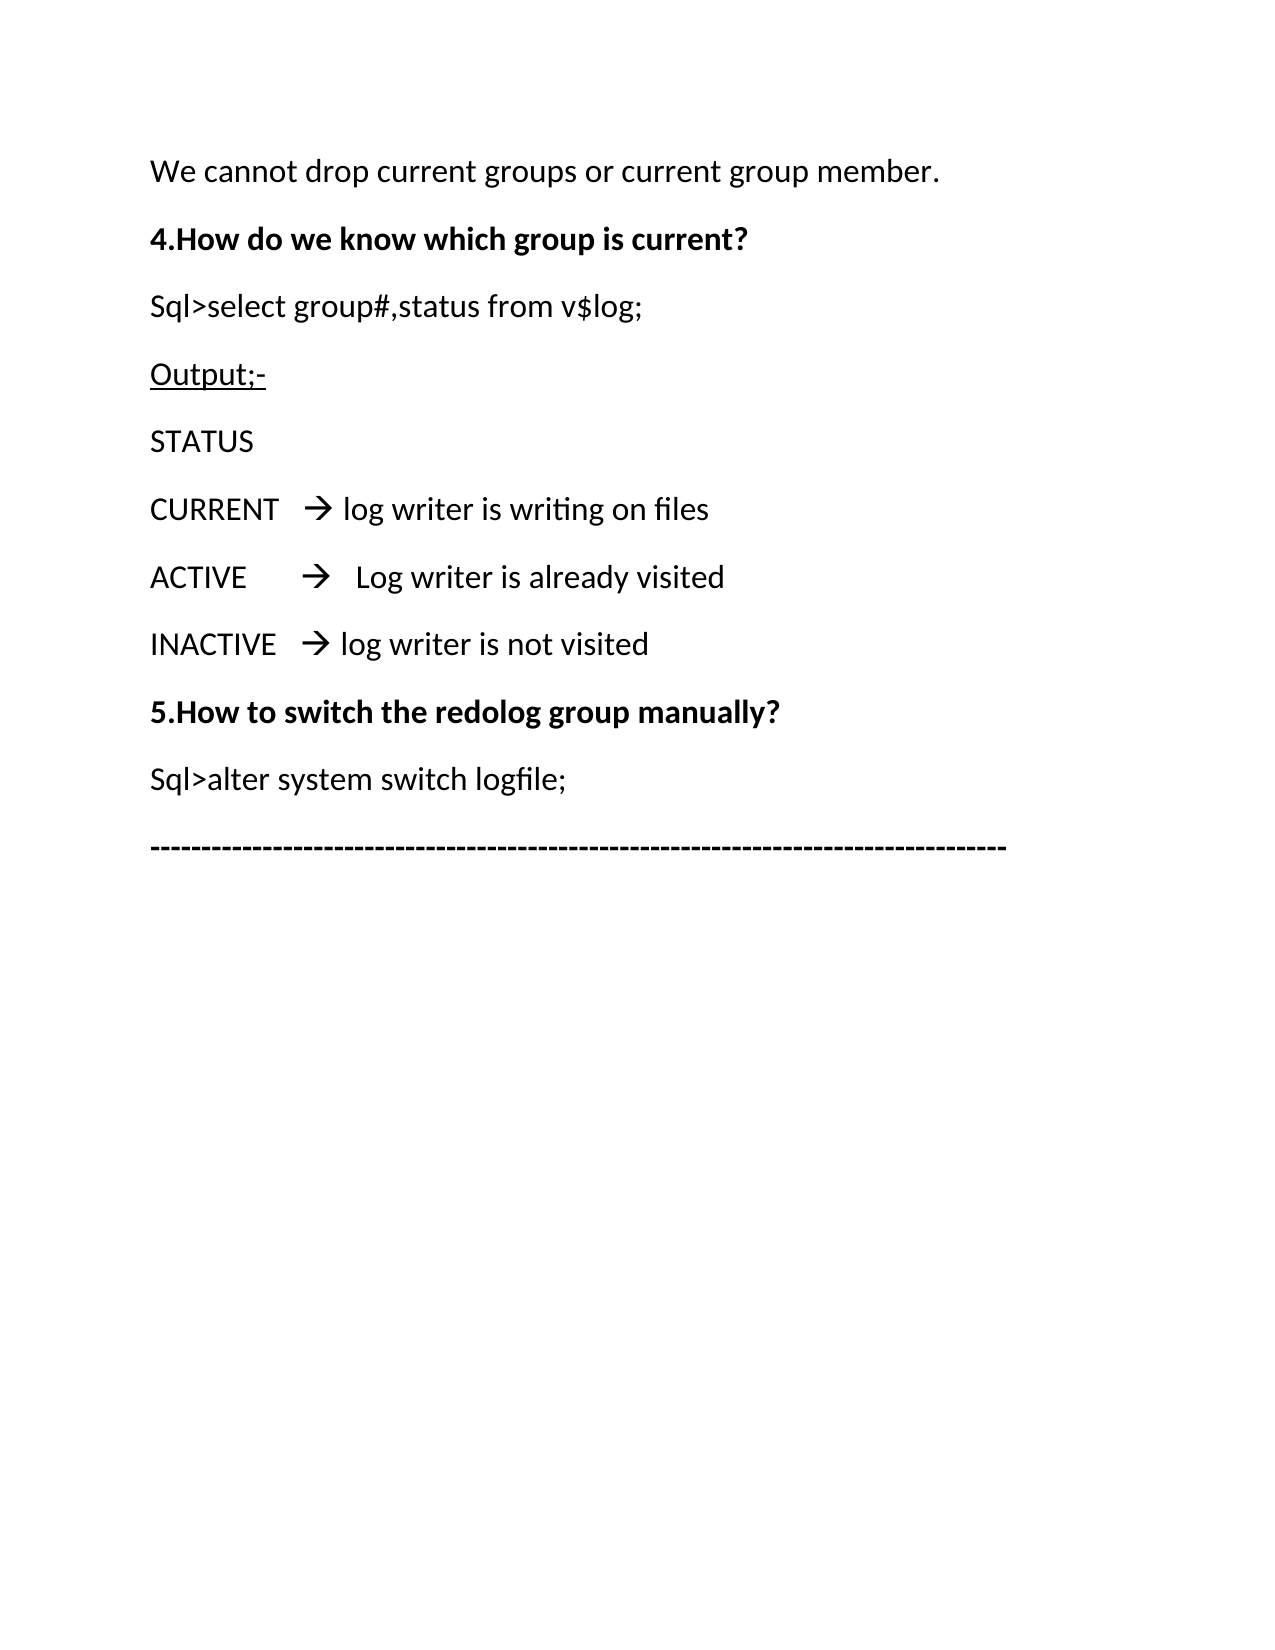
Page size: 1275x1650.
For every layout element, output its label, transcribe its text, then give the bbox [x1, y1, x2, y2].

text INACTIVE log writer is not visited [150, 623, 1125, 664]
text STATUS [150, 420, 1125, 461]
text CURRENT log writer is writing on files [150, 488, 1125, 529]
text Sql>select group#,status from v$log; [150, 285, 1125, 326]
text ------------------------------------------------------------------------------------ [150, 826, 1125, 867]
text Sql>alter system switch logfile; [150, 758, 1125, 799]
text Output;- [150, 353, 1125, 393]
text 4.How do we know which group is current? [150, 218, 1125, 258]
text 5.How to switch the redolog group manually? [150, 691, 1125, 732]
text We cannot drop current groups or current group member. [150, 150, 1125, 191]
text ACTIVE Log writer is already visited [150, 556, 1125, 596]
